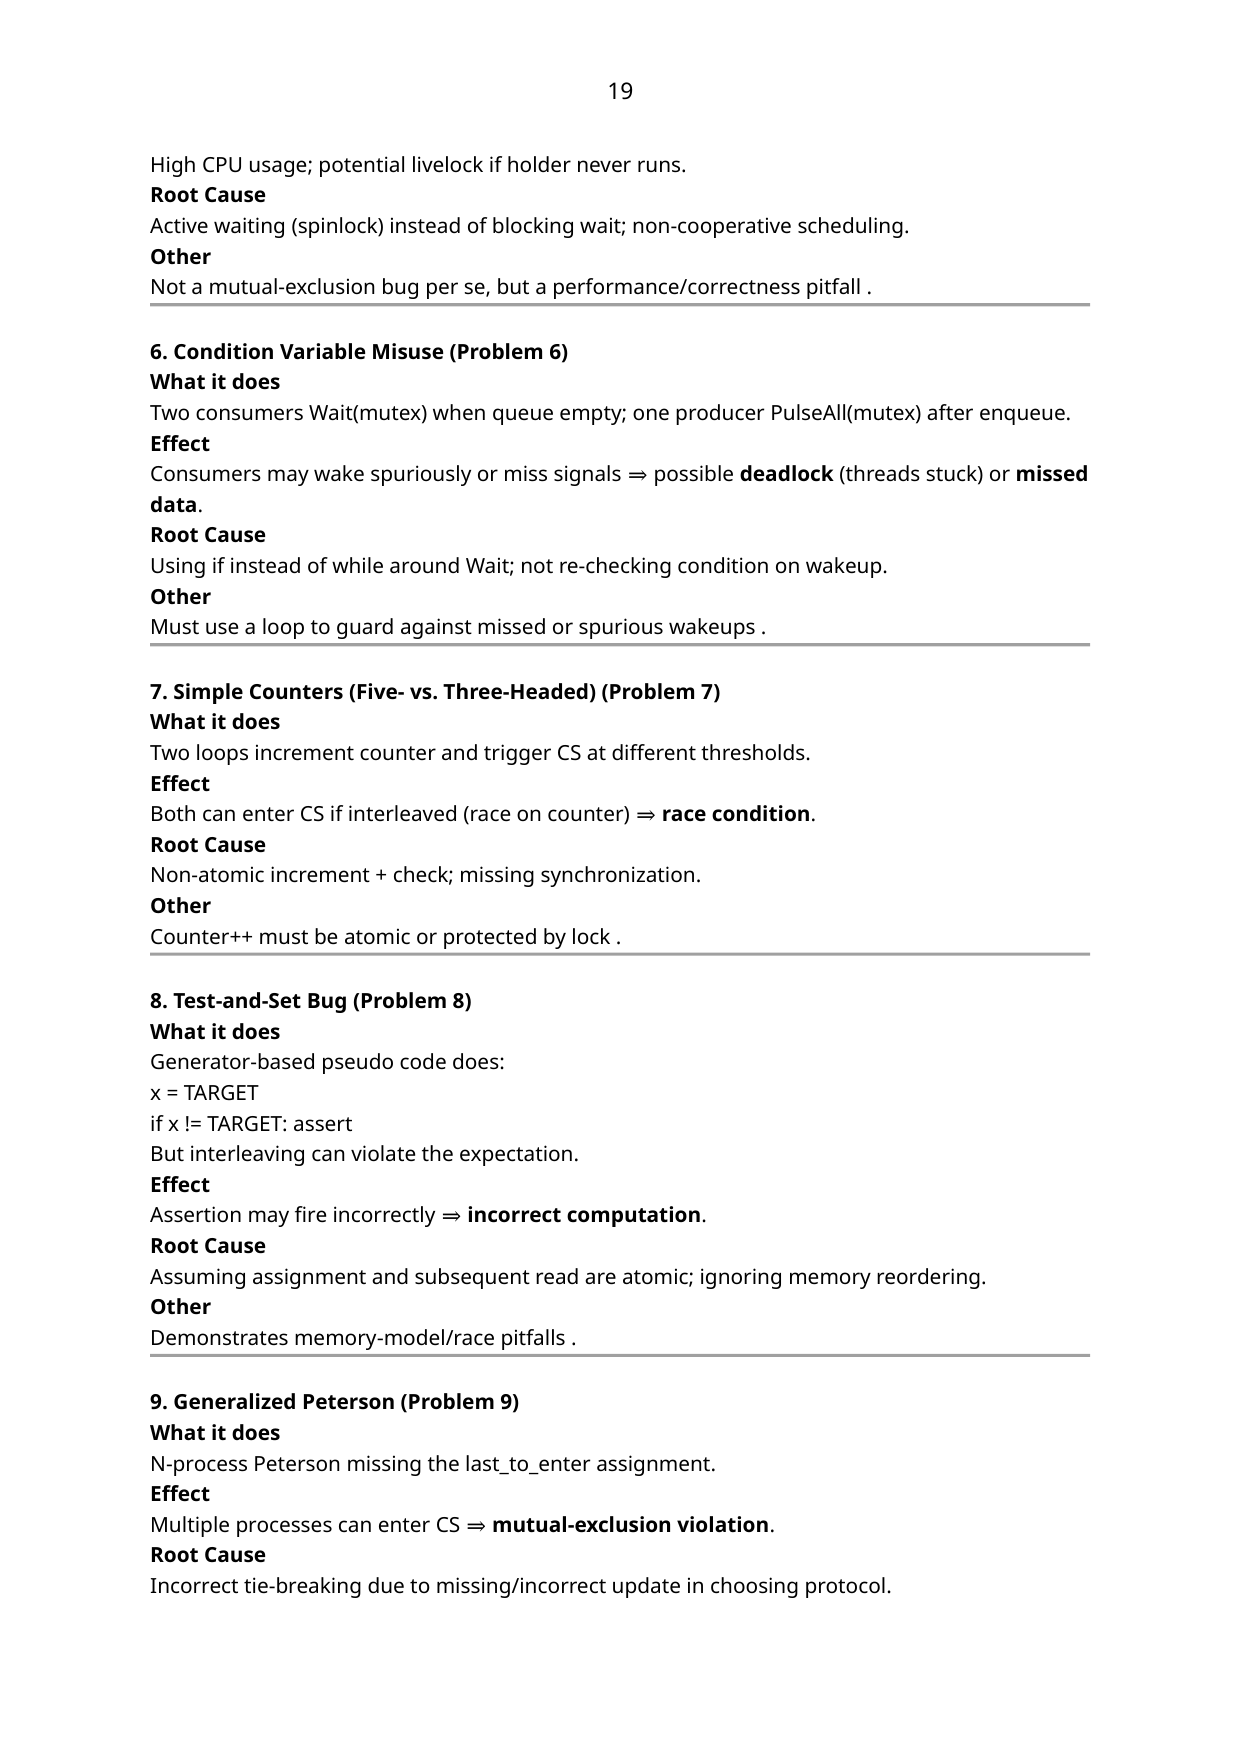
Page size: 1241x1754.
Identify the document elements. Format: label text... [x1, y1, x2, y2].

text if x != TARGET: assert [150, 1109, 1090, 1137]
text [150, 1418, 1090, 1600]
text 7. Simple Counters (Five- vs. Three-Headed) (Problem 7) [150, 677, 1090, 705]
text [150, 150, 1090, 301]
text What it does Two loops increment counter and trigger CS at different thresholds. Effect Both can enter CS if interleaved (race on counter) ⇒ race condition. Root Cause Non-atomic increment + check; missing synchronization. Other Counter++ must be atomic or protected by lock . [150, 707, 1090, 950]
text 8. Test-and-Set Bug (Problem 8) [150, 986, 1090, 1015]
text x = TARGET [150, 1078, 1090, 1107]
text 6. Condition Variable Misuse (Problem 6) [150, 337, 1090, 365]
text What it does Two consumers Wait(mutex) when queue empty; one producer PulseAll(mutex) after enqueue. Effect Consumers may wake spuriously or miss signals ⇒ possible deadlock (threads stuck) or missed data. Root Cause Using if instead of while around Wait; not re-checking condition on wakeup. Other Must use a loop to guard against missed or spurious wakeups . [150, 367, 1090, 641]
text But interleaving can violate the expectation. Effect Assertion may fire incorrectly ⇒ incorrect computation. Root Cause Assuming assignment and subsequent read are atomic; ignoring memory reordering. Other Demonstrates memory‐model/race pitfalls . [150, 1139, 1090, 1352]
text What it does Generator-based pseudo code does: [150, 1017, 1090, 1076]
text 9. Generalized Peterson (Problem 9) [150, 1387, 1090, 1416]
